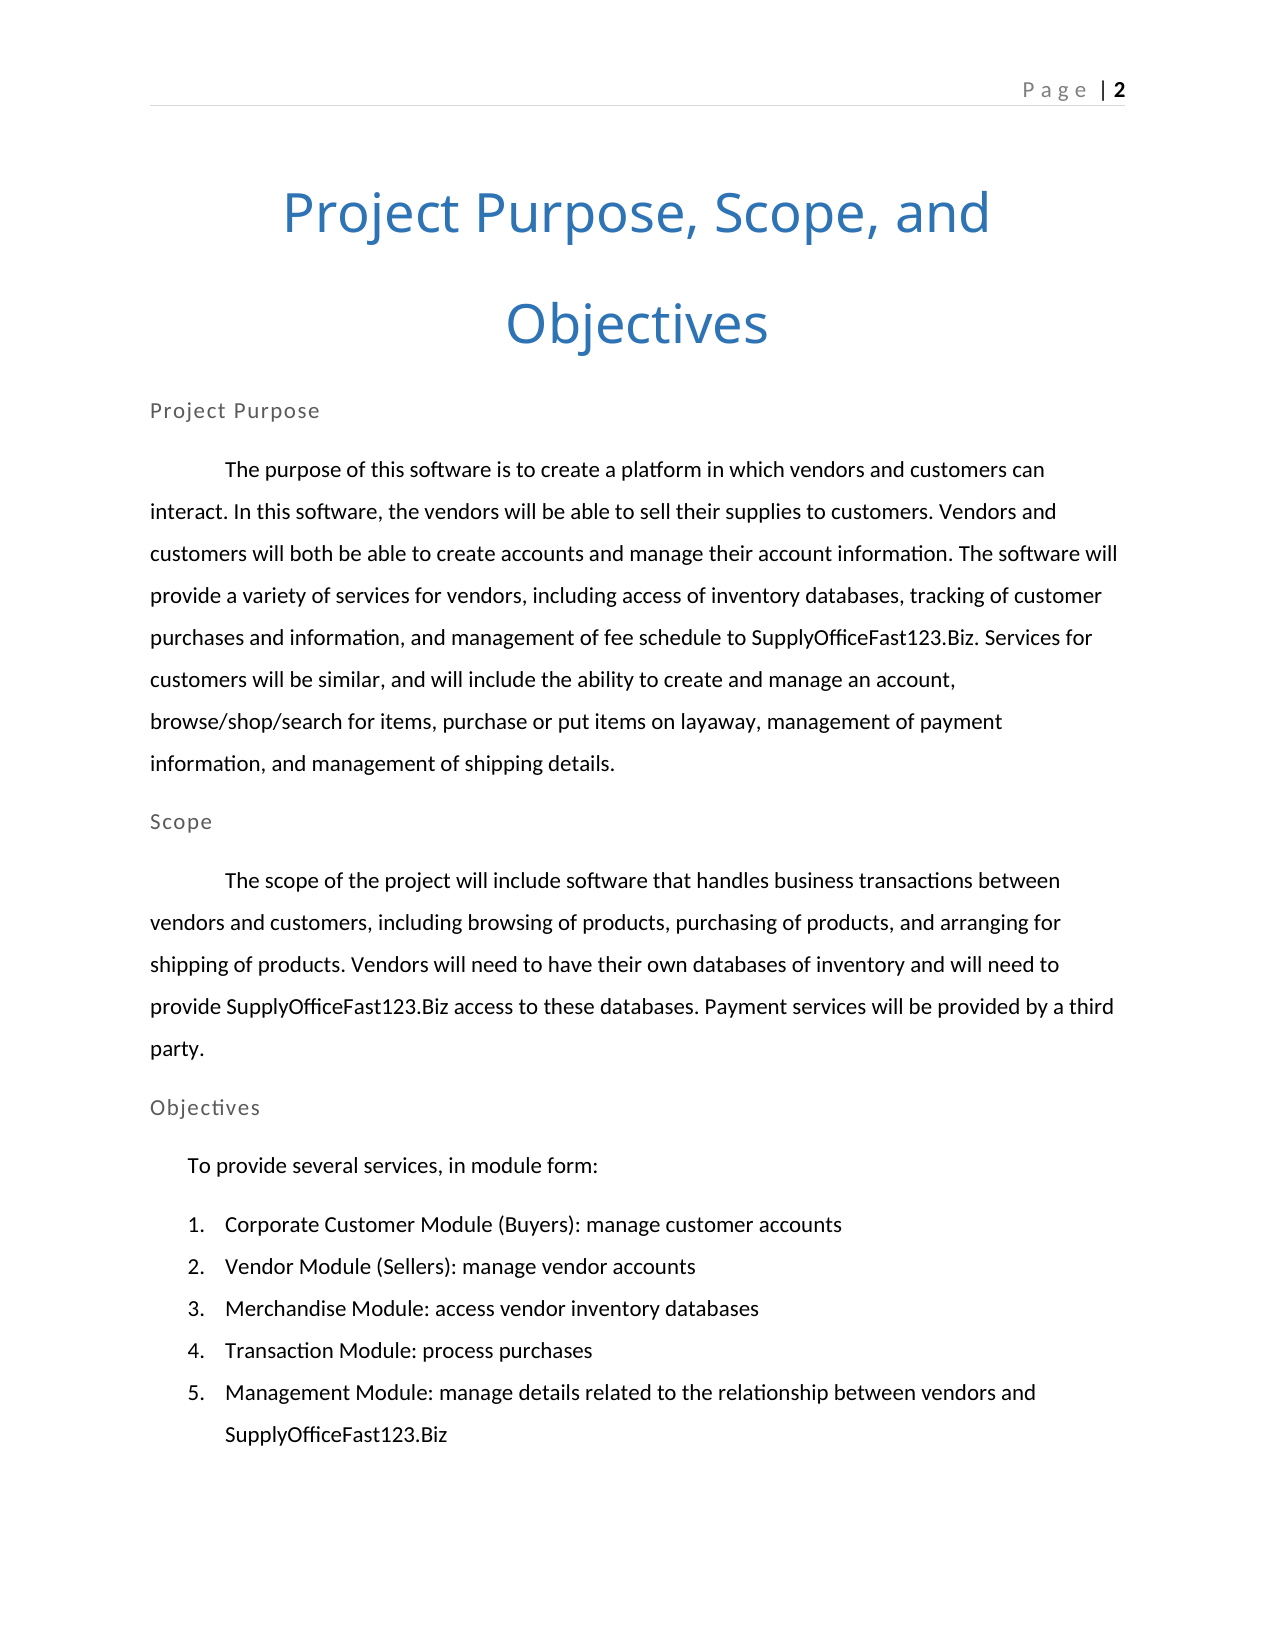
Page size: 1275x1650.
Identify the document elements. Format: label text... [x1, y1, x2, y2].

subtitle Project Purpose [150, 396, 1125, 424]
list Vendor Module (Sellers): manage vendor accounts [187, 1252, 1125, 1280]
subtitle Scope [150, 807, 1125, 835]
list Merchandise Module: access vendor inventory databases [187, 1294, 1125, 1322]
text To provide several services, in module form: [150, 1151, 1125, 1179]
text The scope of the project will include software that handles business transactions between vendors and customers, including browsing of products, purchasing of products, and arranging for shipping of products. Vendors will need to have their own databases of inventory and will need to provide SupplyOfficeFast123.Biz access to these databases. Payment services will be provided by a third party. [150, 866, 1125, 1062]
subtitle Project Purpose, Scope, and Objectives [150, 175, 1125, 359]
subtitle Objectives [150, 1093, 1125, 1121]
text The purpose of this software is to create a platform in which vendors and customers can interact. In this software, the vendors will be able to sell their supplies to customers. Vendors and customers will both be able to create accounts and manage their account information. The software will provide a variety of services for vendors, including access of inventory databases, tracking of customer purchases and information, and management of fee schedule to SupplyOfficeFast123.Biz. Services for customers will be similar, and will include the ability to create and manage an account, browse/shop/search for items, purchase or put items on layaway, management of payment information, and management of shipping details. [150, 455, 1125, 777]
list Corporate Customer Module (Buyers): manage customer accounts [187, 1210, 1125, 1238]
list Management Module: manage details related to the relationship between vendors and SupplyOfficeFast123.Biz [187, 1378, 1125, 1448]
list Transaction Module: process purchases [187, 1336, 1125, 1364]
